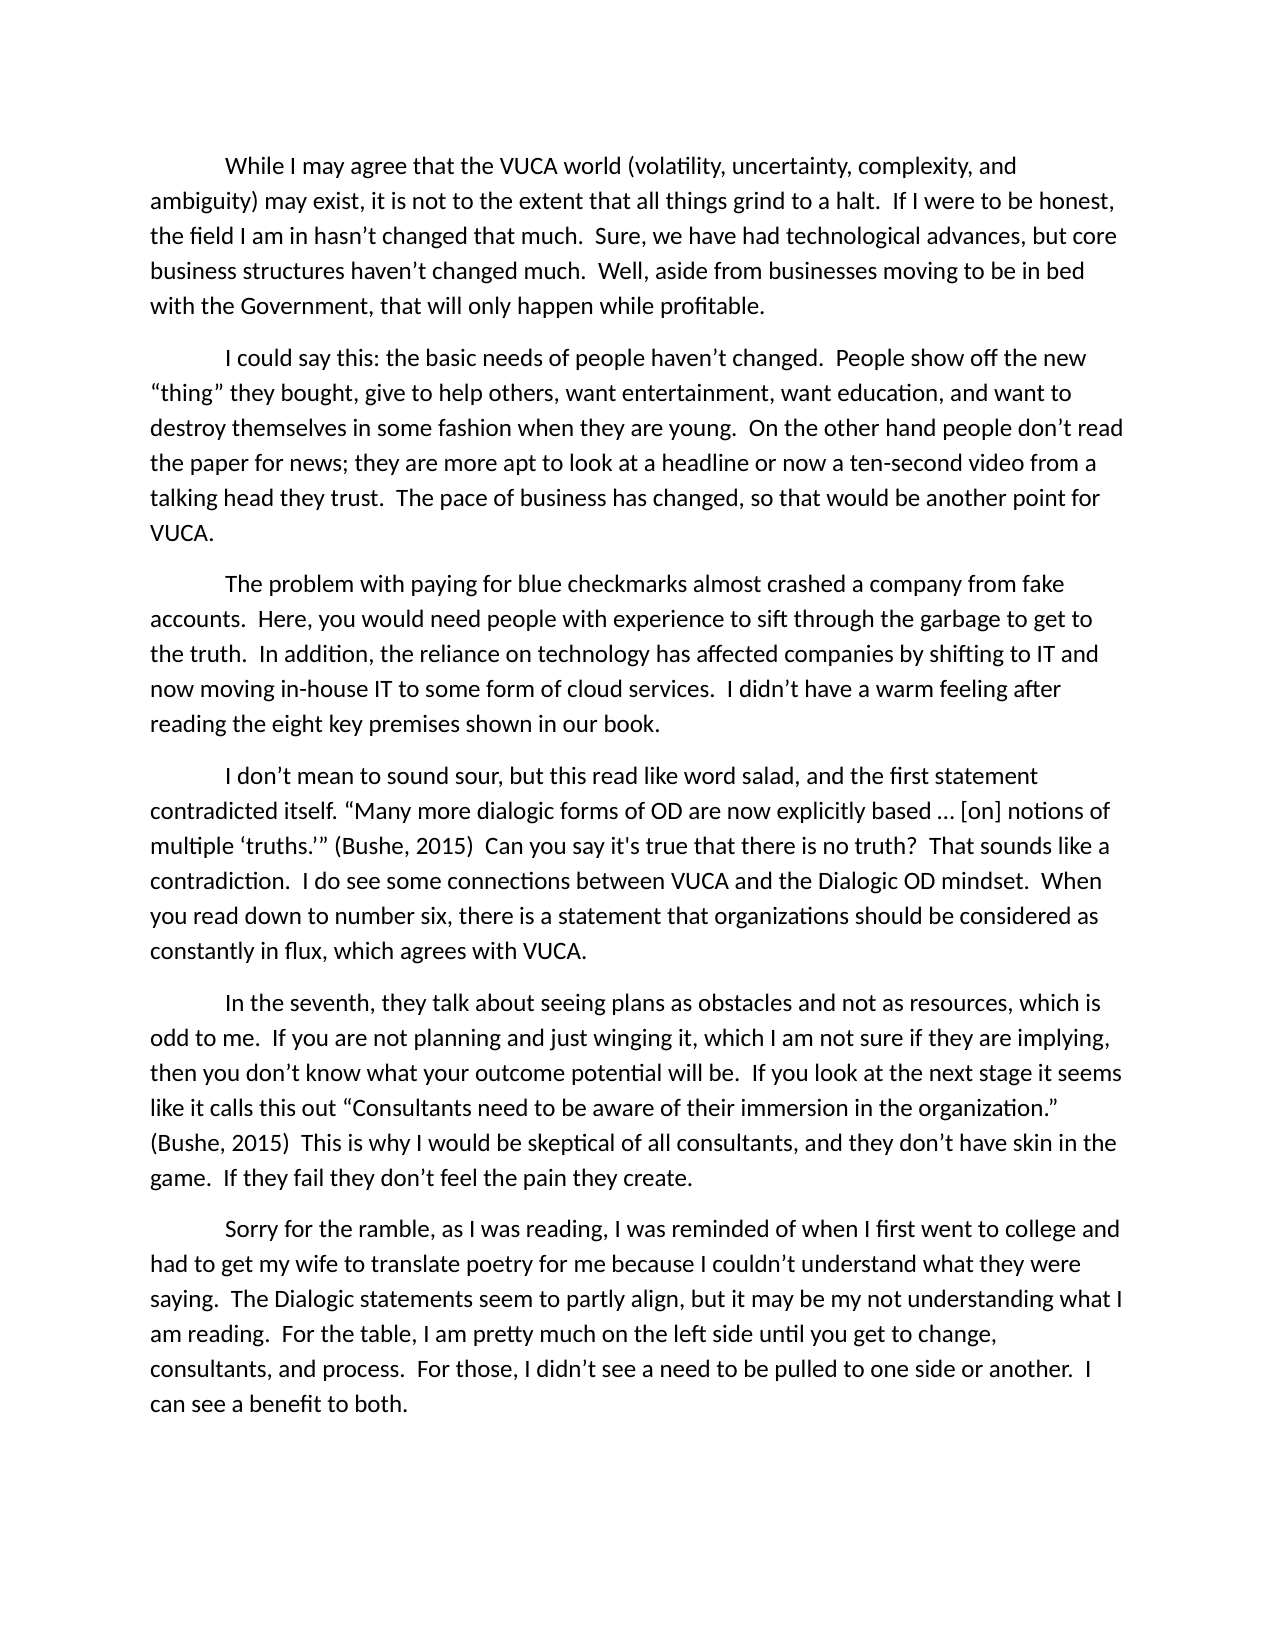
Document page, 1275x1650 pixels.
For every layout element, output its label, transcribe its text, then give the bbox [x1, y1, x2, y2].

text I could say this: the basic needs of people haven’t changed. People show off the new “thing” they bought, give to help others, want entertainment, want education, and want to destroy themselves in some fashion when they are young. On the other hand people don’t read the paper for news; they are more apt to look at a headline or now a ten-second video from a talking head they trust. The pace of business has changed, so that would be another point for VUCA. [150, 342, 1125, 547]
text In the seventh, they talk about seeing plans as obstacles and not as resources, which is odd to me. If you are not planning and just winging it, which I am not sure if they are implying, then you don’t know what your outcome potential will be. If you look at the next stage it seems like it calls this out “Consultants need to be aware of their immersion in the organization.” (Bushe, 2015) This is why I would be skeptical of all consultants, and they don’t have skin in the game. If they fail they don’t feel the pain they create. [150, 987, 1125, 1192]
text I don’t mean to sound sour, but this read like word salad, and the first statement contradicted itself. “Many more dialogic forms of OD are now explicitly based … [on] notions of multiple ‘truths.’” (Bushe, 2015) Can you say it's true that there is no truth? That sounds like a contradiction. I do see some connections between VUCA and the Dialogic OD mindset. When you read down to number six, there is a statement that organizations should be considered as constantly in flux, which agrees with VUCA. [150, 760, 1125, 966]
text The problem with paying for blue checkmarks almost crashed a company from fake accounts. Here, you would need people with experience to sift through the garbage to get to the truth. In addition, the reliance on technology has affected companies by shifting to IT and now moving in-house IT to some form of cloud services. I didn’t have a warm feeling after reading the eight key premises shown in our book. [150, 568, 1125, 739]
text Sorry for the ramble, as I was reading, I was reminded of when I first went to college and had to get my wife to translate poetry for me because I couldn’t understand what they were saying. The Dialogic statements seem to partly align, but it may be my not understanding what I am reading. For the table, I am pretty much on the left side until you get to change, consultants, and process. For those, I didn’t see a need to be pulled to one side or another. I can see a benefit to both. [150, 1213, 1125, 1419]
text While I may agree that the VUCA world (volatility, uncertainty, complexity, and ambiguity) may exist, it is not to the extent that all things grind to a halt. If I were to be honest, the field I am in hasn’t changed that much. Sure, we have had technological advances, but core business structures haven’t changed much. Well, aside from businesses moving to be in bed with the Government, that will only happen while profitable. [150, 150, 1125, 321]
